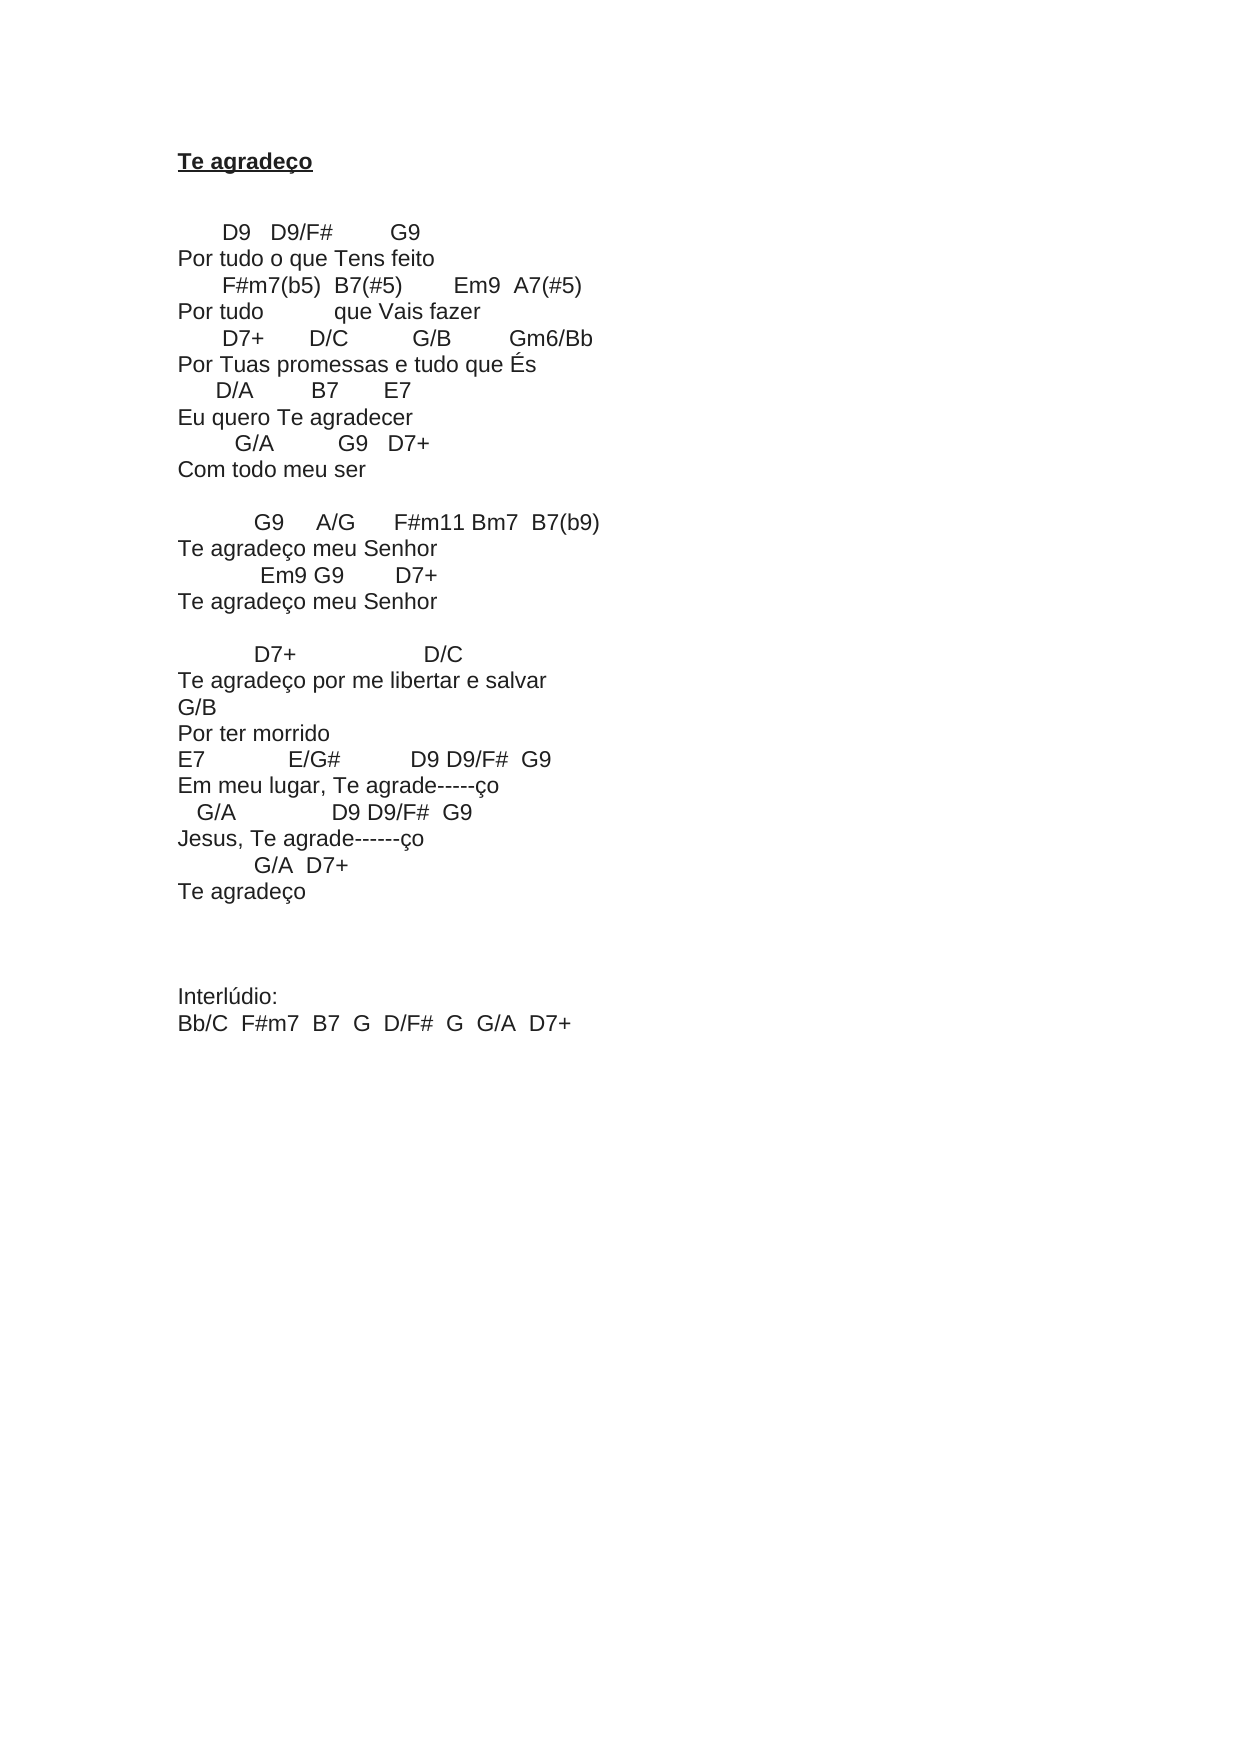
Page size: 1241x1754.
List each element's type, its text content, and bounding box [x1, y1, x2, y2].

text G9 A/G F#m11 Bm7 B7(b9) [177, 509, 1063, 535]
text F#m7(b5) B7(#5) Em9 A7(#5) Por tudo que Vais fazer [177, 272, 1063, 324]
text Em9 G9 D7+ Te agradeço meu Senhor [177, 562, 1063, 614]
text G/A G9 D7+ Com todo meu ser [177, 430, 1063, 483]
text G/A D7+ Te agradeço [177, 852, 1063, 904]
text Te agradeço [177, 148, 1063, 174]
text D/A B7 E7 Eu quero Te agradecer [177, 377, 1063, 430]
text D7+ D/C [177, 641, 1063, 667]
text G/B Por ter morrido [177, 693, 1063, 746]
text E7 E/G# D9 D9/F# G9 Em meu lugar, Te agrade-----ço [177, 746, 1063, 799]
text G/A D9 D9/F# G9 Jesus, Te agrade------ço [177, 799, 1063, 852]
text Bb/C F#m7 B7 G D/F# G G/A D7+ [177, 1010, 1063, 1036]
text Por tudo o que Tens feito [177, 245, 1063, 272]
text Te agradeço meu Senhor [177, 535, 1063, 562]
text Interlúdio: [177, 983, 1063, 1010]
text D9 D9/F# G9 [177, 219, 1063, 245]
text Te agradeço por me libertar e salvar [177, 667, 1063, 693]
text D7+ D/C G/B Gm6/Bb Por Tuas promessas e tudo que És [177, 324, 1063, 377]
